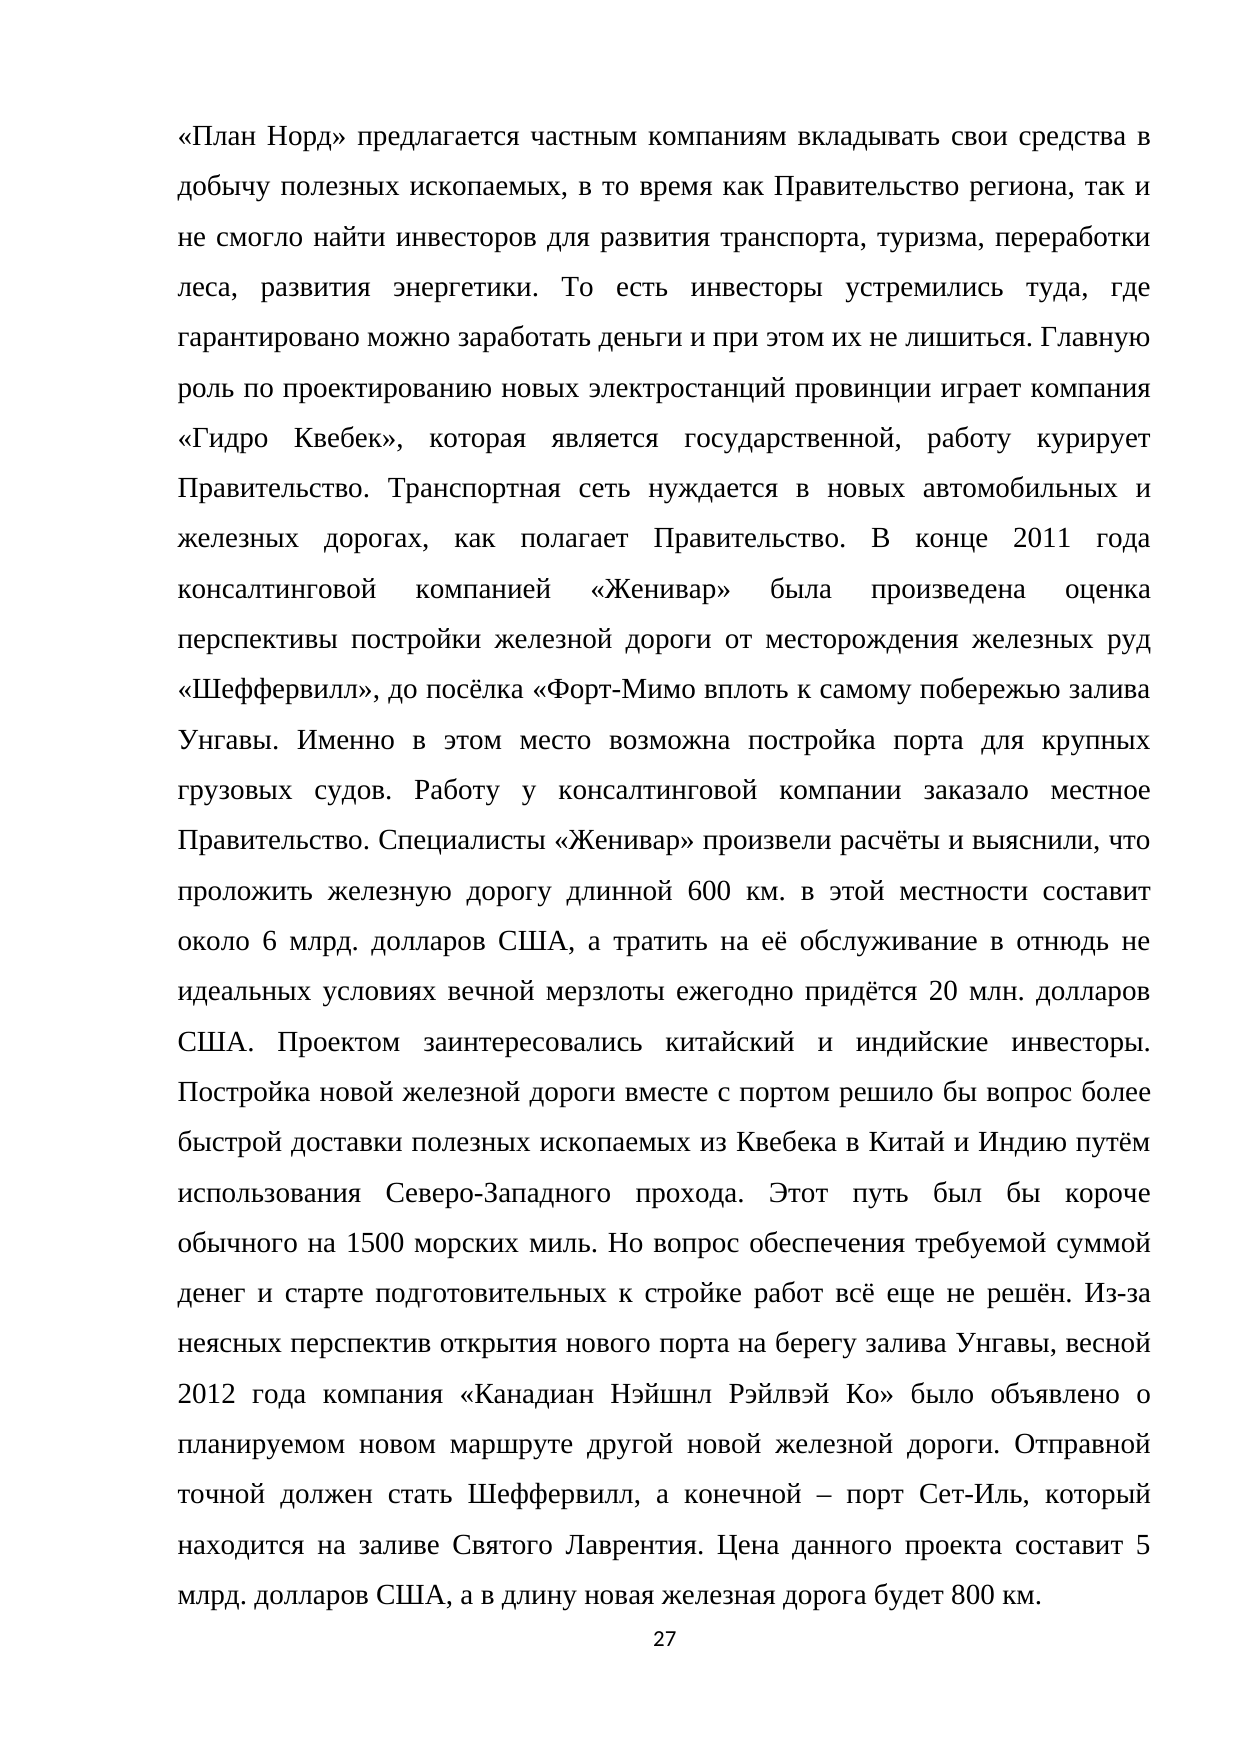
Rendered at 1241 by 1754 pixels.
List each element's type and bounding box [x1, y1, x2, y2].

text [177, 118, 1152, 1611]
